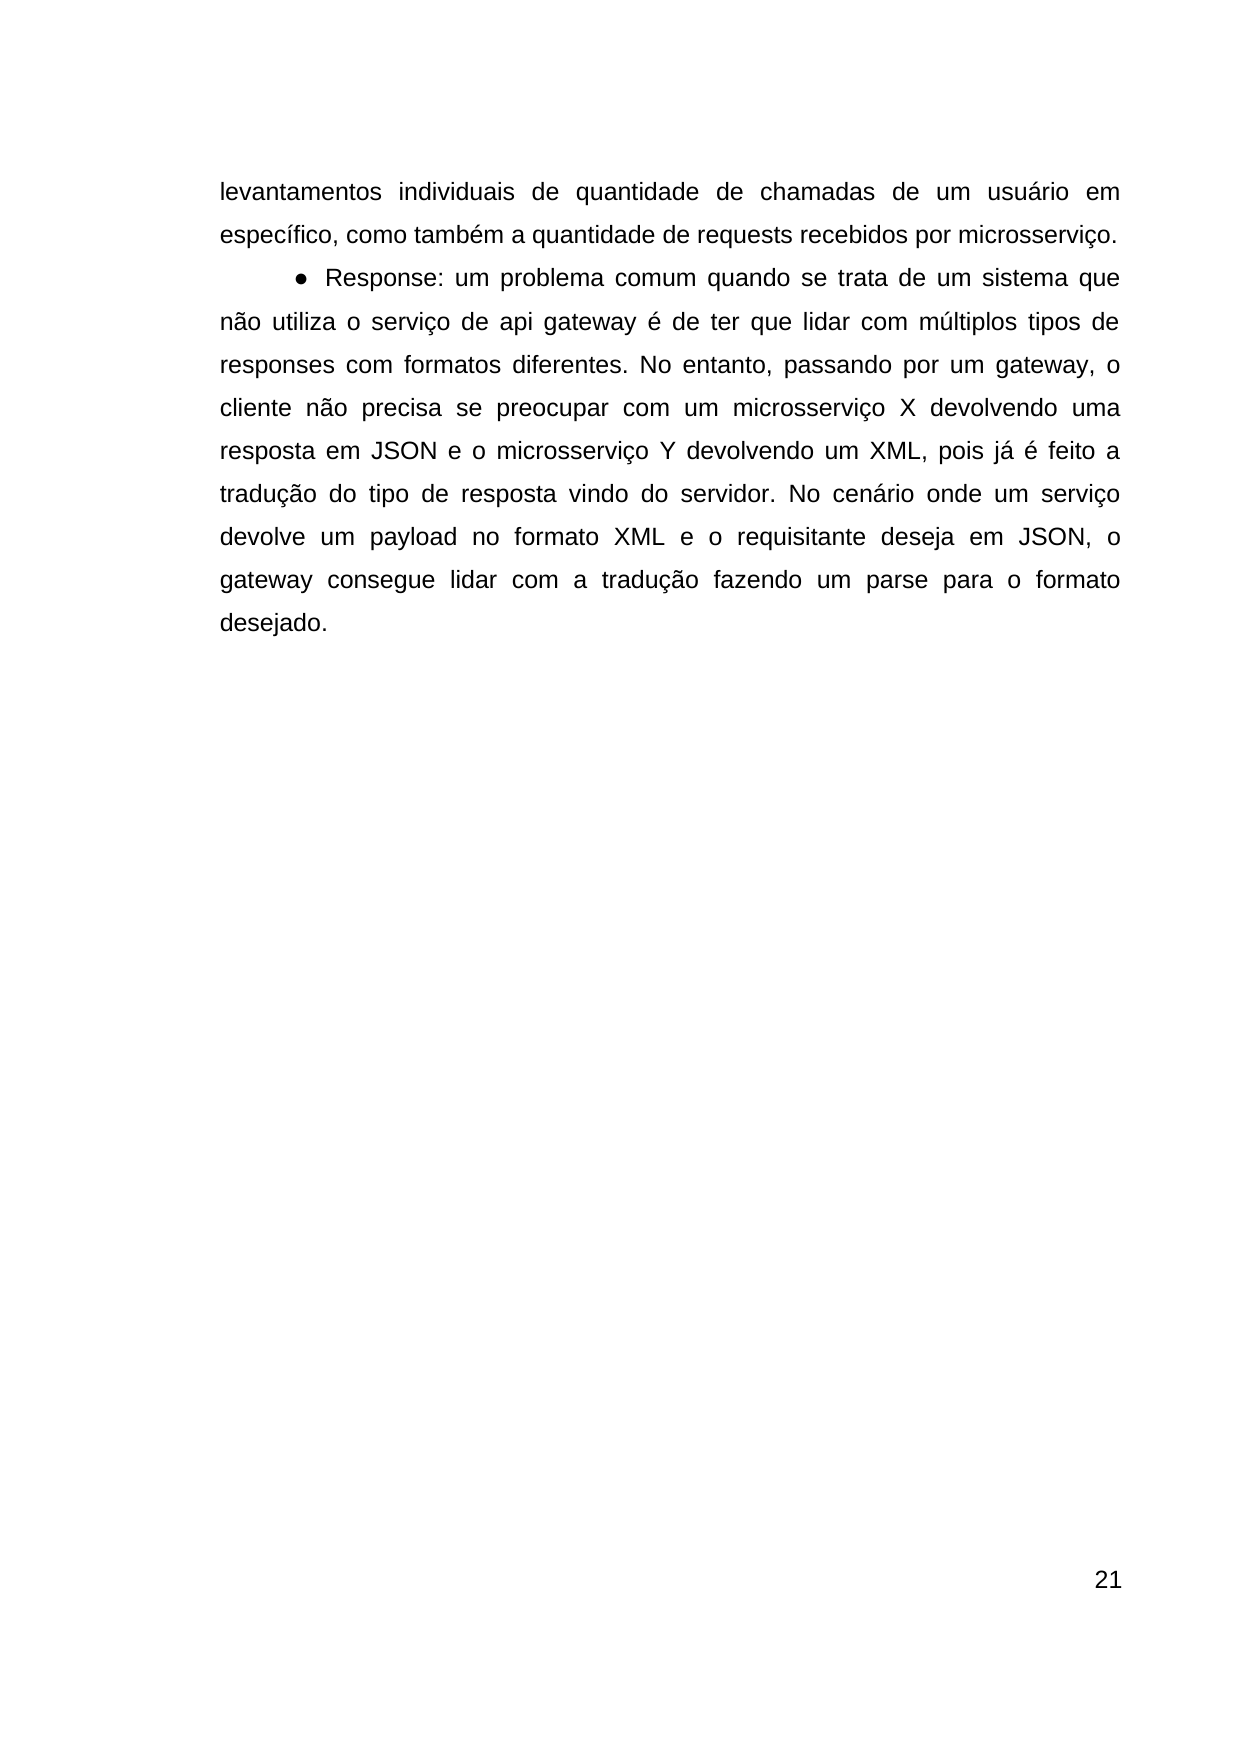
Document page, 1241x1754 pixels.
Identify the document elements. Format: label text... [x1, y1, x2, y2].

list Response: um problema comum quando se trata de um sistema que não utiliza o serviço de api gateway é de ter que lidar com múltiplos tipos de responses com formatos diferentes. No entanto, passando por um gateway, o cliente não precisa se preocupar com um microsserviço X devolvendo uma resposta em JSON e o microsserviço Y devolvendo um XML, pois já é feito a tradução do tipo de resposta vindo do servidor. No cenário onde um serviço devolve um payload no formato XML e o requisitante deseja em JSON, o gateway consegue lidar com a tradução fazendo um parse para o formato desejado. [219, 263, 1122, 637]
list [219, 177, 1122, 249]
